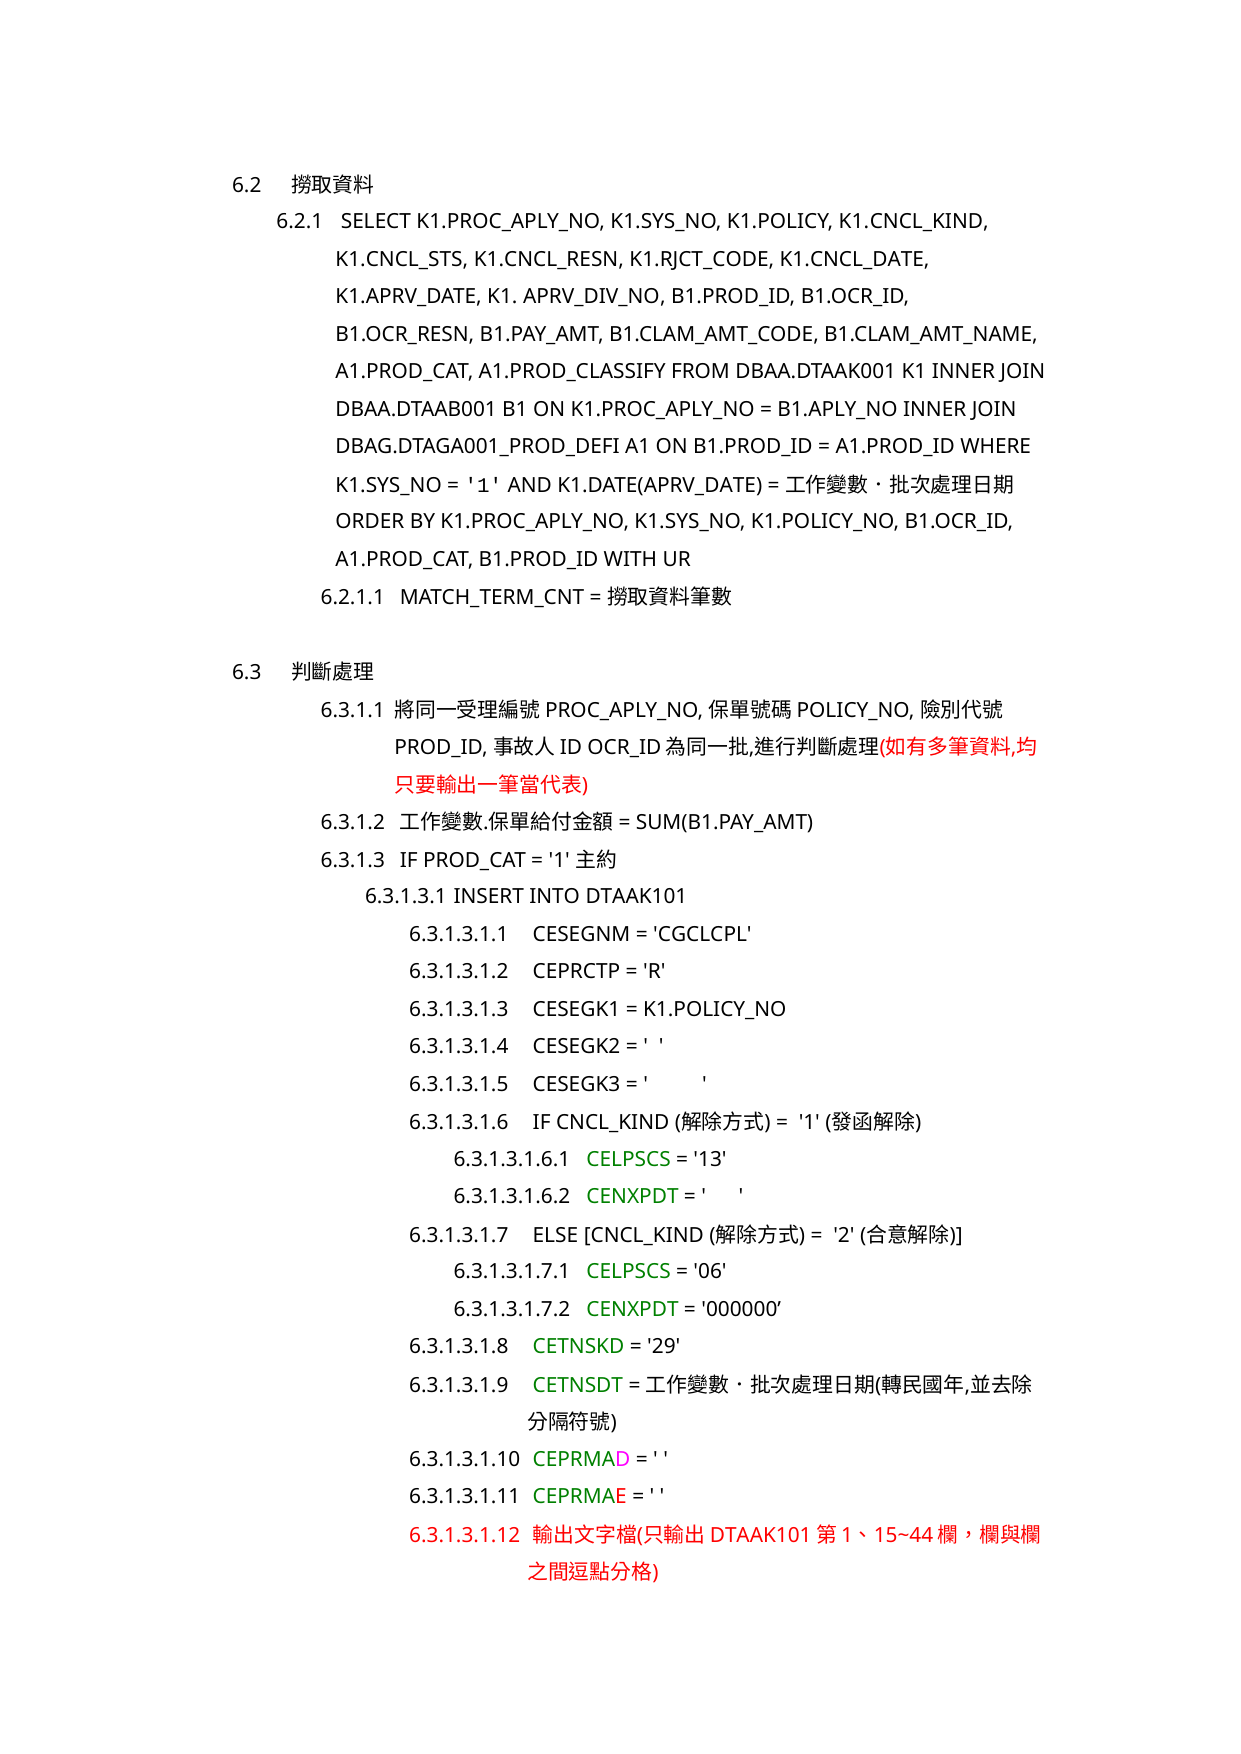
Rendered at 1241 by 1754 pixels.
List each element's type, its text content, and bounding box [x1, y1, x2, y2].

list CETNSDT = 工作變數．批次處理日期(轉民國年,並去除分隔符號) [409, 1364, 1053, 1439]
list CESEGK3 = ' ' [409, 1064, 1053, 1102]
list 工作變數.保單給付金額 = SUM(B1.PAY_AMT) [320, 802, 1053, 839]
list SELECT K1.PROC_APLY_NO, K1.SYS_NO, K1.POLICY, K1.CNCL_KIND, K1.CNCL_STS, K1.CNCL_RESN, K1.RJCT_CODE, K1.CNCL_DATE, K1.APRV_DATE, K1. APRV_DIV_NO, B1.PROD_ID, B1.OCR_ID, B1.OCR_RESN, B1.PAY_AMT, B1.CLAM_AMT_CODE, B1.CLAM_AMT_NAME, A1.PROD_CAT, A1.PROD_CLASSIFY FROM DBAA.DTAAK001 K1 INNER JOIN DBAA.DTAAB001 B1 ON K1.PROC_APLY_NO = B1.APLY_NO INNER JOIN DBAG.DTAGA001_PROD_DEFI A1 ON B1.PROD_ID = A1.PROD_ID WHERE K1.SYS_NO = '1' AND K1.DATE(APRV_DATE) = 工作變數．批次處理日期 ORDER BY K1.PROC_APLY_NO, K1.SYS_NO, K1.POLICY_NO, B1.OCR_ID, A1.PROD_CAT, B1.PROD_ID WITH [276, 202, 1053, 577]
list 判斷處理 [232, 652, 1053, 689]
list 輸出文字檔(只輸出DTAAK101第1、15~44欄，欄與欄之間逗點分格) [409, 1514, 1053, 1589]
list 將同一受理編號 PROC_APLY_NO, 保單號碼 POLICY_NO, 險別代號 PROD_ID, 事故人ID OCR_ID為同一批,進行判斷處理(如有多筆資料,均只要輸出一筆當代表) [320, 689, 1053, 802]
list 撈取資料 [232, 164, 1053, 202]
list INSERT INTO DTAAK101 [365, 877, 1053, 914]
list CEPRCTP = 'R' [409, 952, 1053, 989]
list CENXPDT = ' [453, 1289, 1053, 1327]
list MATCH_TERM_CNT = 撈取資料筆數 [320, 577, 1053, 614]
list CETNSKD = '29' [409, 1327, 1053, 1364]
list CEPRMAE = ' ' [409, 1477, 1053, 1514]
list CESEGNM = 'CGCLCPL' [409, 914, 1053, 952]
list ELSE [CNCL_KIND (解除方式) = '2' (合意解除)] [409, 1214, 1053, 1252]
list CELPSCS = '13' [453, 1139, 1053, 1177]
list CESEGK2 = ' ' [409, 1027, 1053, 1064]
list CENXPDT = ' ' [453, 1177, 1053, 1214]
list IF CNCL_KIND (解除方式) = '1' (發函解除) [409, 1102, 1053, 1139]
list CELPSCS = '06' [453, 1252, 1053, 1289]
list IF PROD_CAT = '1' 主約 [320, 839, 1053, 877]
list CESEGK1 = K1.POLICY_NO [409, 989, 1053, 1027]
list CEPRMAD = ' ' [409, 1439, 1053, 1477]
